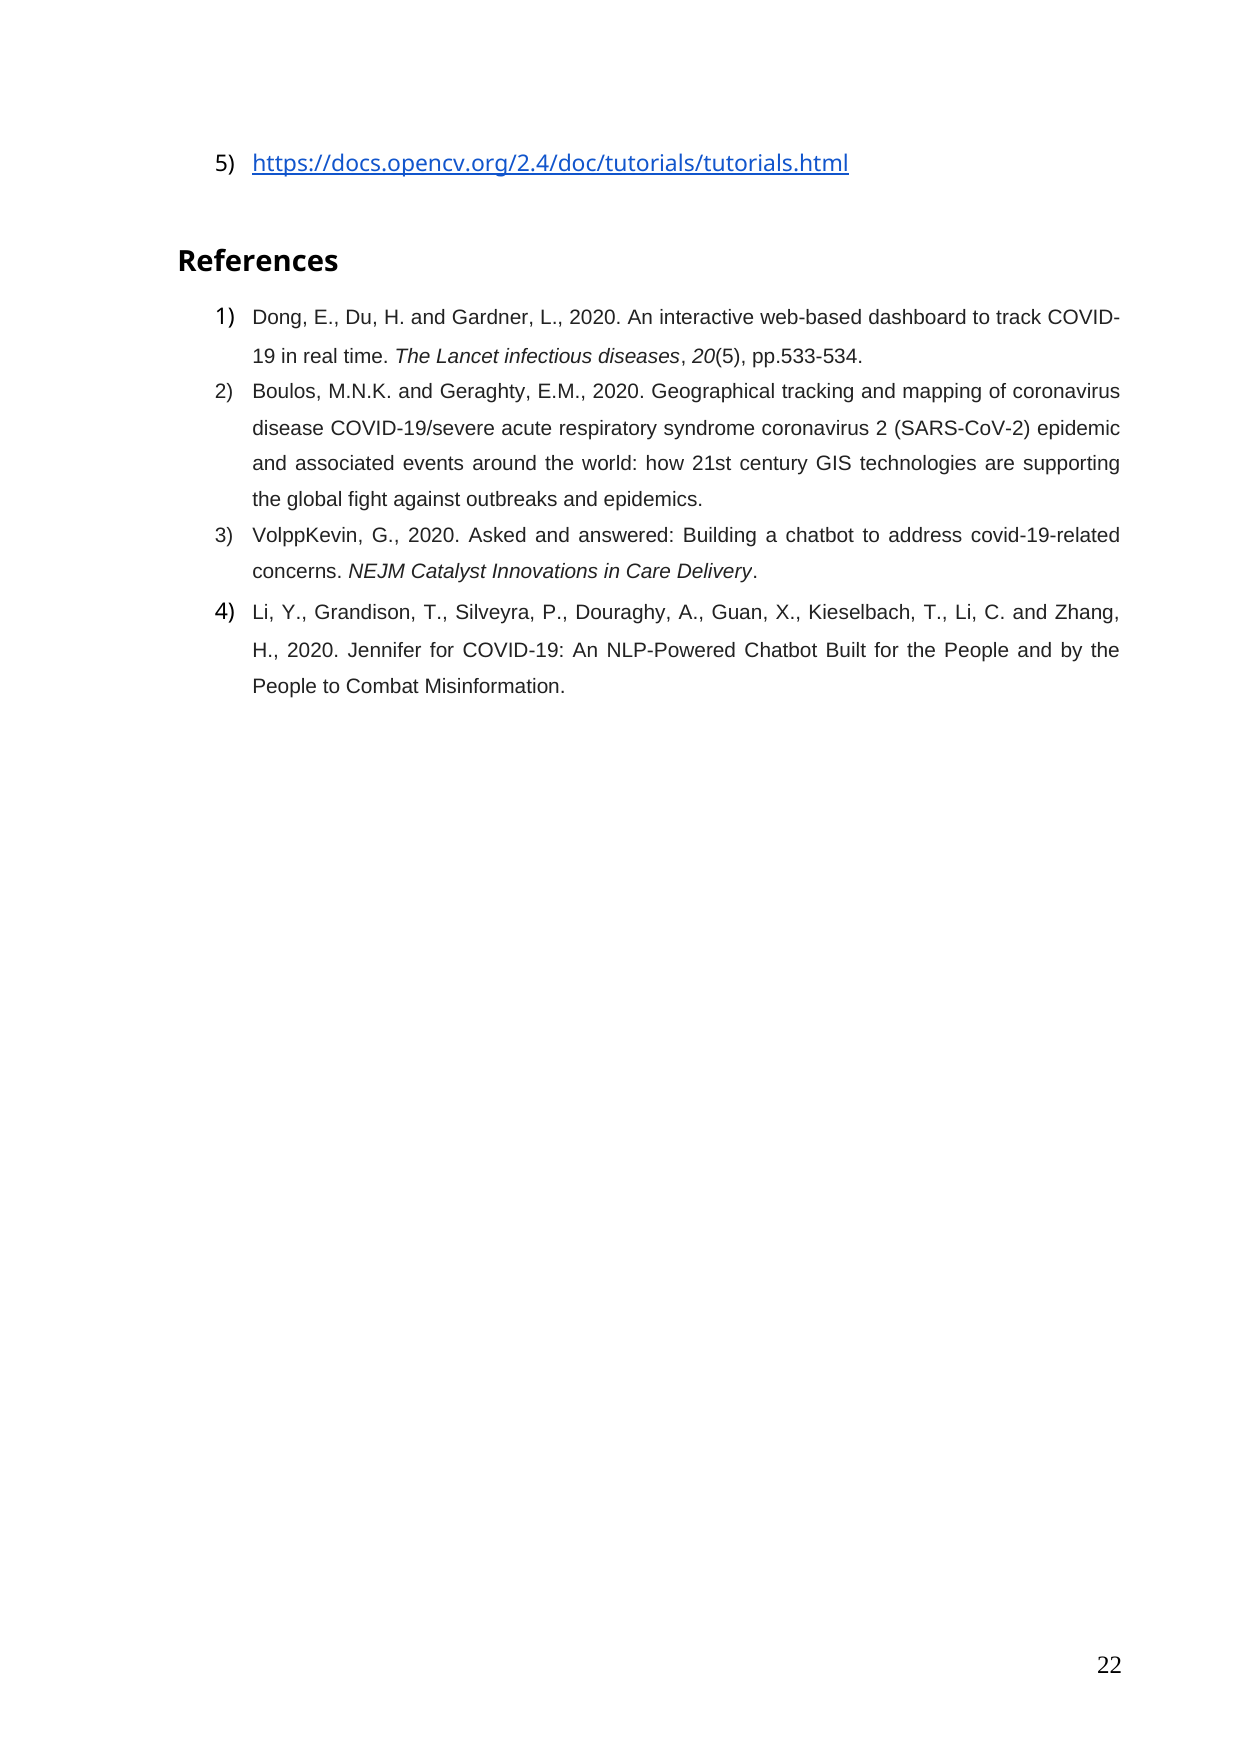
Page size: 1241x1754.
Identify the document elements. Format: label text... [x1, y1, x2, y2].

list https://docs.opencv.org/2.4/doc/tutorials/tutorials.html [214, 147, 1122, 178]
list VolppKevin, G., 2020. Asked and answered: Building a chatbot to address covid-19-related concerns. NEJM Catalyst Innovations in Care Delivery. [214, 523, 1122, 583]
list Dong, E., Du, H. and Gardner, L., 2020. An interactive web-based dashboard to track COVID-19 in real time. The Lancet infectious diseases, 20(5), pp.533-534. [214, 300, 1122, 367]
list Li, Y., Grandison, T., Silveyra, P., Douraghy, A., Guan, X., Kieselbach, T., Li, C. and Zhang, H., 2020. Jennifer for COVID-19: An NLP-Powered Chatbot Built for the People and by the People to Combat Misinformation. [214, 595, 1122, 698]
list Boulos, M.N.K. and Geraghty, E.M., 2020. Geographical tracking and mapping of coronavirus disease COVID-19/severe acute respiratory syndrome coronavirus 2 (SARS-CoV-2) epidemic and associated events around the world: how 21st century GIS technologies are supporting the global fight against outbreaks and epidemics. [214, 379, 1122, 511]
text References [177, 241, 1122, 280]
